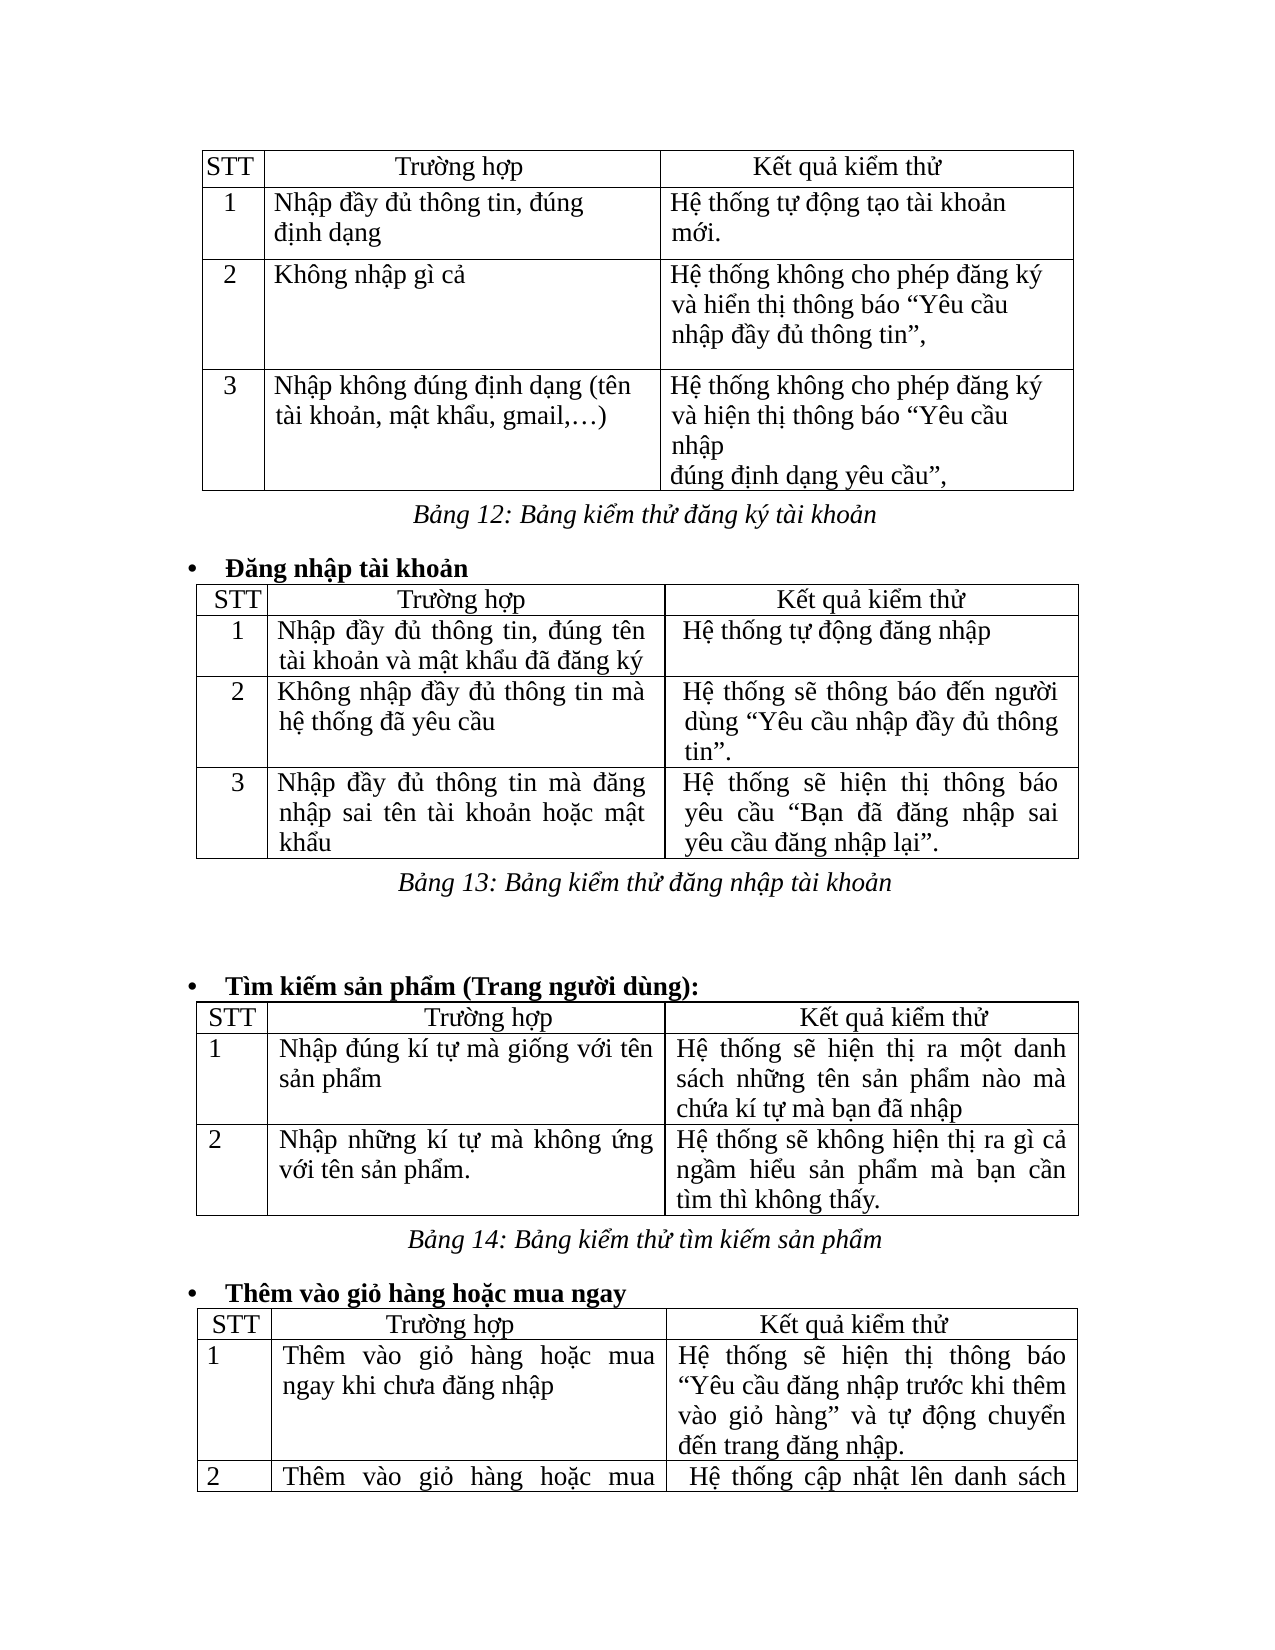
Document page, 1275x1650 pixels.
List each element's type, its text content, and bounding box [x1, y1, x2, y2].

table_cell Nhập những kí tự mà không ứng với tên sản phẩm. [268, 1125, 664, 1214]
table_header Trường hợp [265, 151, 660, 187]
table_cell 1 [197, 1034, 267, 1123]
table_cell Không nhập gì cả [265, 260, 660, 369]
table_cell Hệ thống sẽ hiện thị thông báo “Yêu cầu đăng nhập trước khi thêm vào giỏ hàng” và tự động chuyển đến trang đăng nhập. [667, 1340, 1077, 1460]
table_cell Thêm vào giỏ hàng hoặc mua ngay khi chưa đăng nhập [272, 1340, 666, 1460]
table_cell 2 [203, 260, 264, 369]
table_cell Nhập đầy đủ thông tin mà đăng nhập sai tên tài khoản hoặc mật khẩu [268, 768, 664, 858]
table_header STT [198, 1309, 271, 1339]
table_cell Hệ thống sẽ không hiện thị ra gì cả ngầm hiểu sản phẩm mà bạn cần tìm thì không thấy. [666, 1125, 1078, 1214]
table_cell Hệ thống không cho phép đăng ký và hiển thị thông báo “Yêu cầu nhập đầy đủ thông tin”, [661, 260, 1073, 369]
table_cell 1 [203, 188, 264, 259]
list Đăng nhập tài khoản [187, 554, 1125, 584]
table_header Kết quả kiểm thử [666, 1003, 1078, 1032]
table_header STT [197, 585, 267, 615]
table_cell Nhập đầy đủ thông tin, đúng tên tài khoản và mật khẩu đã đăng ký [268, 616, 664, 676]
table_cell 3 [197, 768, 267, 858]
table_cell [667, 1461, 1077, 1491]
table_cell Hệ thống sẽ hiện thị thông báo yêu cầu “Bạn đã đăng nhập sai yêu cầu đăng nhập lại”. [666, 768, 1078, 858]
table_header Trường hợp [268, 1003, 664, 1032]
table_header STT [197, 1003, 267, 1032]
table_cell Hệ thống tự động đăng nhập [666, 616, 1078, 676]
table_header Kết quả kiểm thử [666, 585, 1078, 615]
list Tìm kiếm sản phẩm (Trang người dùng): [187, 971, 1125, 1001]
table_header Trường hợp [272, 1309, 666, 1339]
table_cell Nhập đầy đủ thông tin, đúng định dạng [265, 188, 660, 259]
table_cell 2 [197, 677, 267, 767]
table_cell 3 [203, 370, 264, 490]
table_cell 1 [197, 616, 267, 676]
table_cell Nhập không đúng định dạng (tên tài khoản, mật khẩu, gmail,…) [265, 370, 660, 490]
list Thêm vào giỏ hàng hoặc mua ngay [187, 1278, 1125, 1308]
text Bảng 14: Bảng kiểm thử tìm kiếm sản phẩm [165, 1228, 1125, 1253]
table_cell 2 [197, 1125, 267, 1214]
table_header Kết quả kiểm thử [667, 1309, 1077, 1339]
table_header Trường hợp [268, 585, 664, 615]
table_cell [272, 1461, 666, 1491]
table_cell Nhập đúng kí tự mà giống với tên sản phẩm [268, 1034, 664, 1123]
table_cell Hệ thống sẽ hiện thị ra một danh sách những tên sản phẩm nào mà chứa kí tự mà bạn đã nhập [666, 1034, 1078, 1123]
table_cell Hệ thống tự động tạo tài khoản mới. [661, 188, 1073, 259]
text Bảng 13: Bảng kiểm thử đăng nhập tài khoản [165, 871, 1125, 896]
table_cell 2 [198, 1461, 271, 1491]
table_cell Hệ thống không cho phép đăng ký và hiện thị thông báo “Yêu cầu nhập đúng định dạng yêu cầu”, [661, 370, 1073, 490]
table_header Kết quả kiểm thử [661, 151, 1073, 187]
table_cell 1 [198, 1340, 271, 1460]
table_cell Hệ thống sẽ thông báo đến người dùng “Yêu cầu nhập đầy đủ thông tin”. [666, 677, 1078, 767]
table_cell Không nhập đầy đủ thông tin mà hệ thống đã yêu cầu [268, 677, 664, 767]
table_header STT [203, 151, 264, 187]
text Bảng 12: Bảng kiểm thử đăng ký tài khoản [165, 504, 1125, 529]
